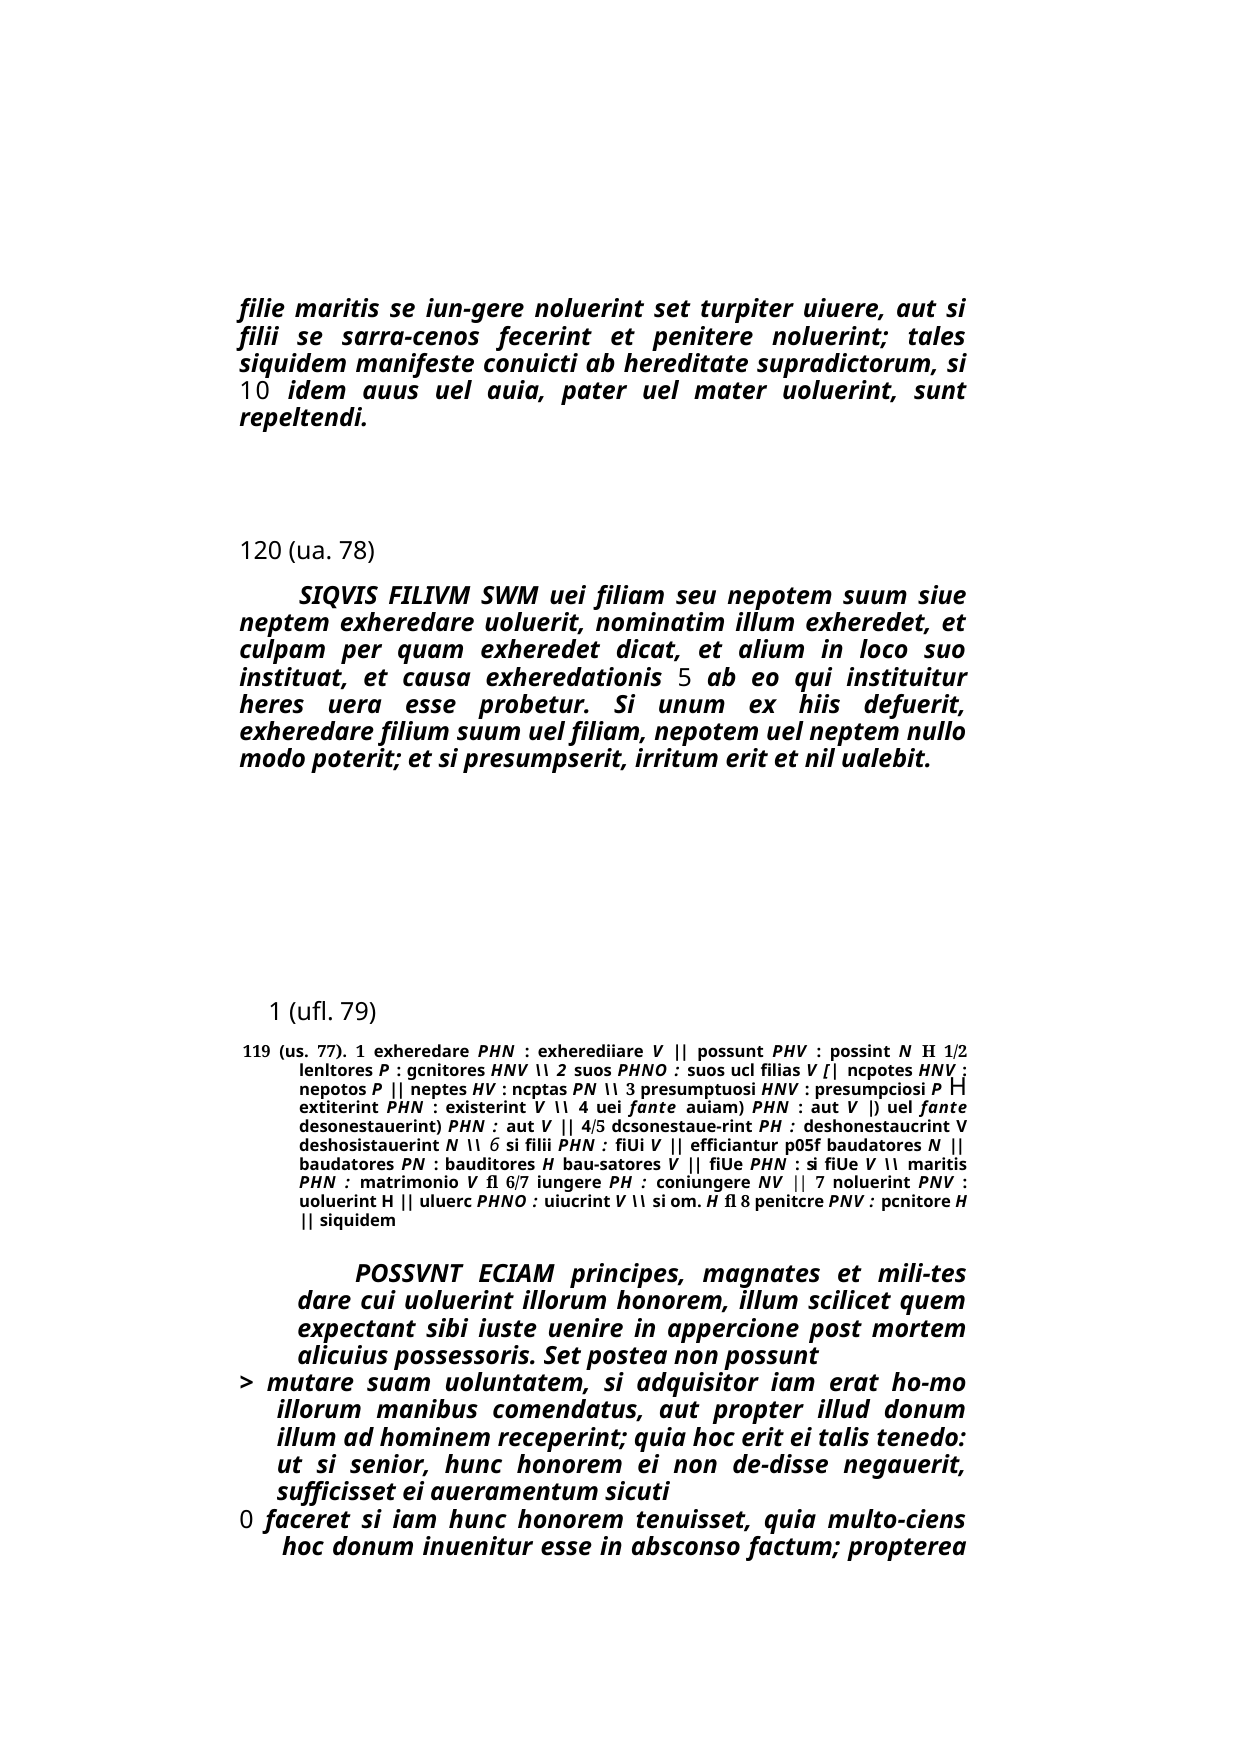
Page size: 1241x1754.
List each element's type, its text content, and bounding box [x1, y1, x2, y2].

text 120 (ua. 78) [239, 533, 967, 567]
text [239, 296, 967, 432]
text POSSVNT ECIAM principes, magnates et mili-tes dare cui uoluerint illorum honorem, illum scilicet quem expectant sibi iuste uenire in appercione post mortem alicuius possessoris. Set postea non possunt [297, 1230, 967, 1370]
text 119 (us. 77). 1 exheredare PHN : exherediiare V || possunt PHV : possint N H 1/2 lenltores P : gcnitores HNV \\ 2 suos PHNO : suos ucl filias V [| ncpotes HNV : nepotos P || neptes HV : ncptas PN \\ 3 presumptuosi HNV : presumpciosi P H extiterint PHN : existerint V \\ 4 uei fante auiam) PHN : aut V |) uel fante desonestauerint) PHN : aut V || 4/5 dcsonestaue-rint PH : deshonestaucrint V deshosistauerint N \\ 6 si filii PHN : fiUi V || efficiantur p05f baudatores N || baudatores PN : bauditores H bau-satores V || fiUe PHN : si fiUe V \\ maritis PHN : matrimonio V fl 6/7 iungere PH : coniungere NV || 7 noluerint PNV : uoluerint H || uluerc PHNO : uiucrint V \\ si om. H fl 8 penitcre PNV : pcnitore H || siquidem [243, 1043, 967, 1230]
text 1 (ufl. 79) [268, 993, 967, 1027]
text > mutare suam uoluntatem, si adquisitor iam erat ho-mo illorum manibus comendatus, aut propter illud donum illum ad hominem receperint; quia hoc erit ei talis tenedo: ut si senior, hunc honorem ei non de-disse negauerit, sufficisset ei aueramentum sicuti [239, 1370, 967, 1506]
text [239, 1506, 967, 1561]
text SIQVIS FILIVM SWM uei filiam seu nepotem suum siue neptem exheredare uoluerit, nominatim illum exheredet, et culpam per quam exheredet dicat, et alium in loco suo instituat, et causa exheredationis 5 ab eo qui instituitur heres uera esse probetur. Si unum ex hiis defuerit, exheredare filium suum uel filiam, nepotem uel neptem nullo modo poterit; et si presumpserit, irritum erit et nil ualebit. [239, 582, 967, 773]
